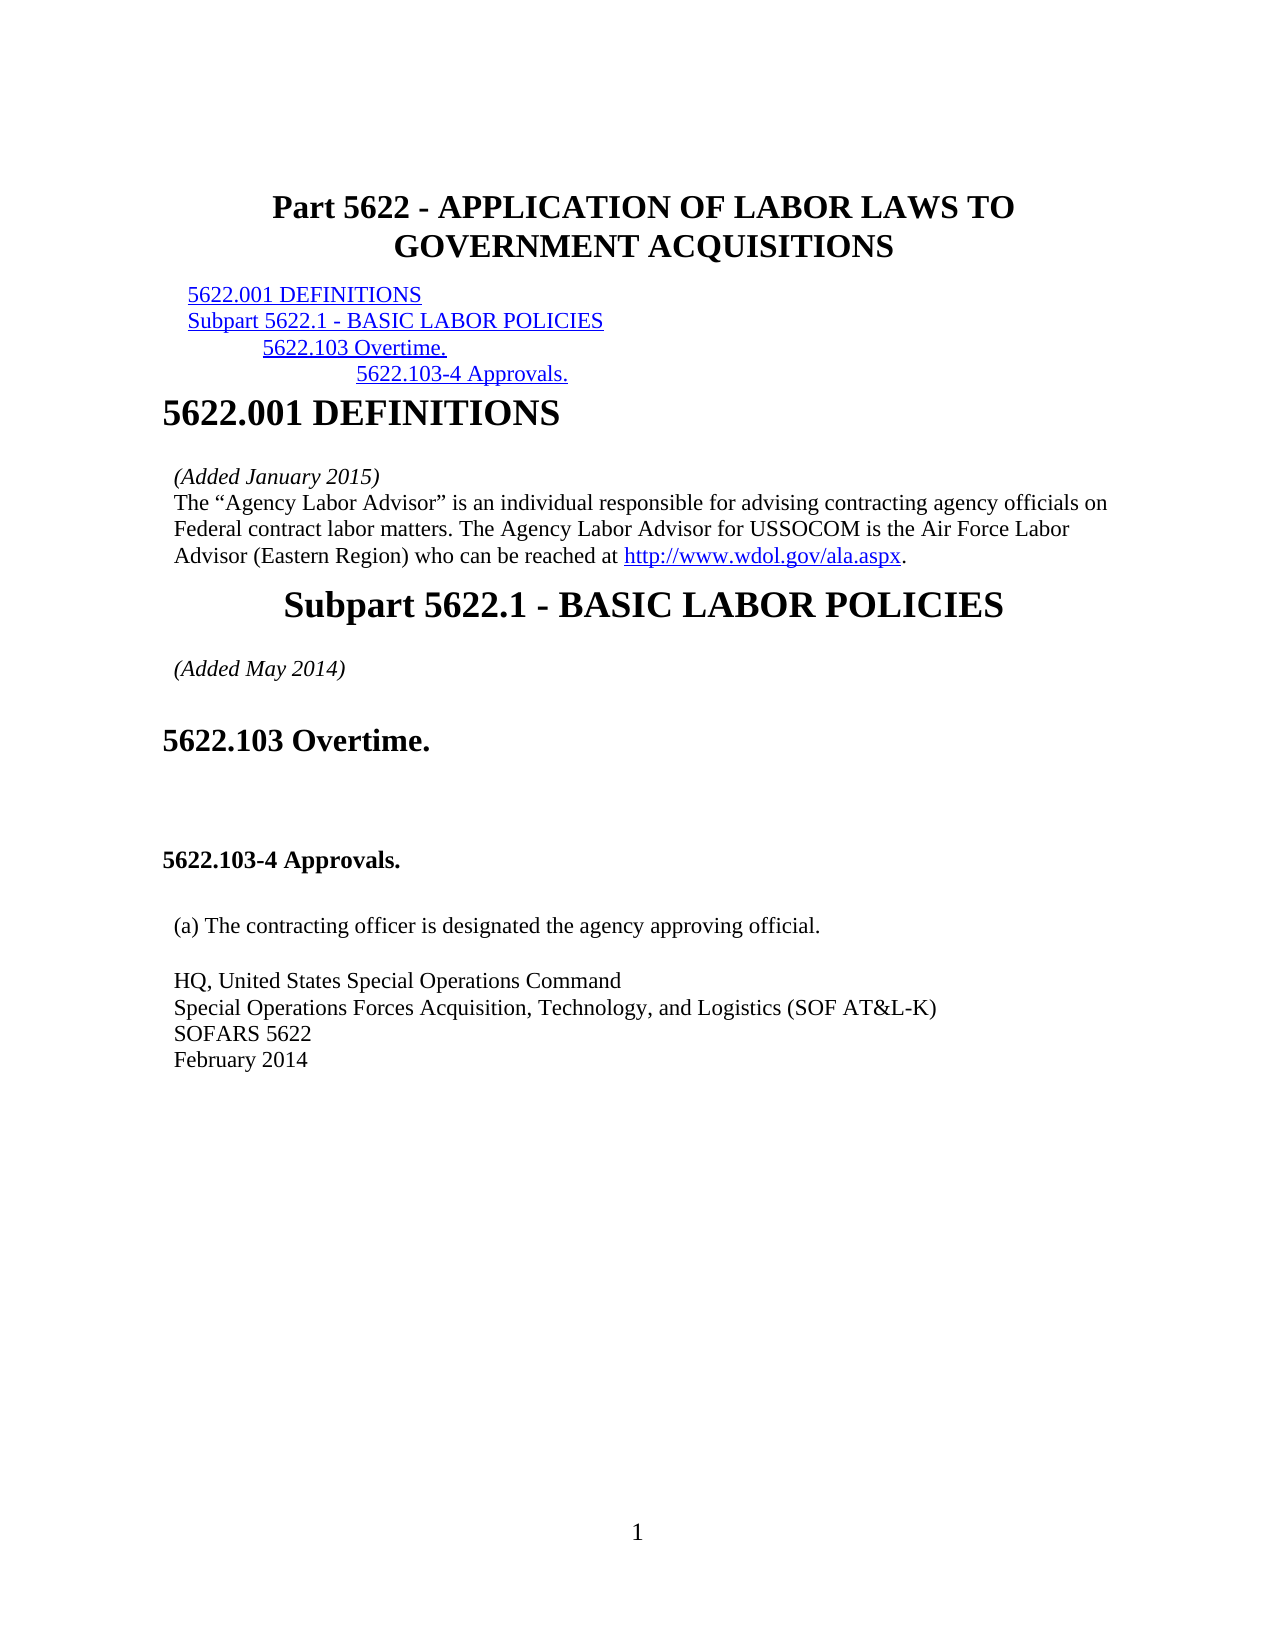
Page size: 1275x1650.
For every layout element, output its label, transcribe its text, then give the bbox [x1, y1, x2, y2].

subtitle Part 5622 - APPLICATION OF LABOR LAWS TO GOVERNMENT ACQUISITIONS [162, 187, 1125, 264]
text 5622.001 DEFINITIONS [187, 281, 1125, 307]
text 5622.103 Overtime. [262, 334, 1125, 360]
subtitle 5622.001 DEFINITIONS [162, 391, 1125, 434]
text Subpart 5622.1 - BASIC LABOR POLICIES [187, 307, 1125, 334]
text Special Operations Forces Acquisition, Technology, and Logistics (SOF AT&L-K) [163, 994, 1135, 1020]
text February 2014 [163, 1046, 1135, 1083]
text SOFARS 5622 [163, 1020, 1135, 1046]
text (Added May 2014) [163, 645, 1135, 692]
text HQ, United States Special Operations Command [163, 967, 1135, 994]
text 5622.103-4 Approvals. [356, 360, 1125, 386]
subtitle Subpart 5622.1 - BASIC LABOR POLICIES [162, 583, 1125, 626]
text (a) The contracting officer is designated the agency approving official. [163, 902, 1135, 939]
text The “Agency Labor Advisor” is an individual responsible for advising contracting agency officials on Federal contract labor matters. The Agency Labor Advisor for USSOCOM is the Air Force Labor Advisor (Eastern Region) who can be reached at http://www.wdol.gov/ala.aspx. [163, 489, 1135, 579]
subtitle 5622.103-4 Approvals. [162, 845, 1125, 874]
subtitle 5622.103 Overtime. [162, 721, 1125, 758]
text (Added January 2015) [163, 452, 1135, 489]
